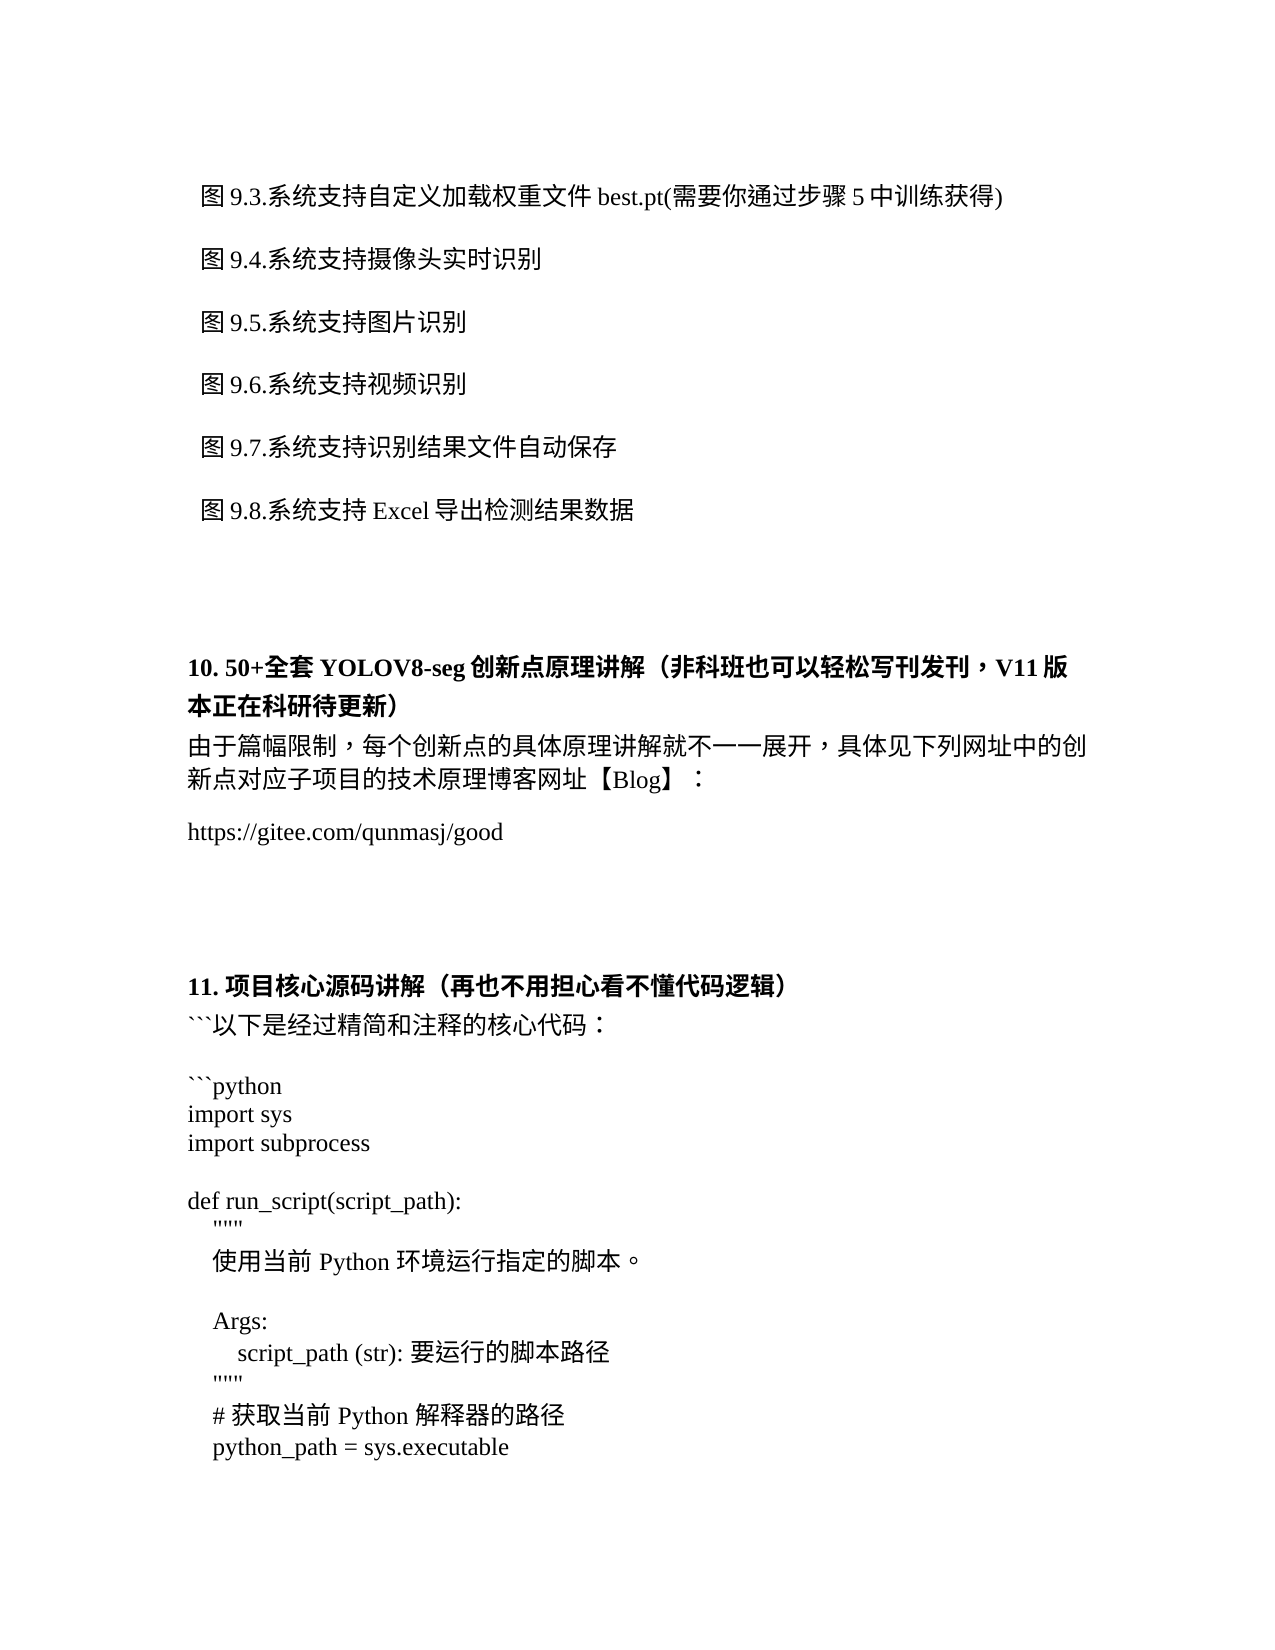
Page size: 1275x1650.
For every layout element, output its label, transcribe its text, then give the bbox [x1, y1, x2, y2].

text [187, 1008, 1087, 1489]
subtitle 11. 项目核心源码讲解（再也不用担心看不懂代码逻辑） [187, 969, 1087, 1003]
text https://gitee.com/qunmasj/good [187, 817, 1087, 846]
subtitle 10. 50+全套YOLOV8-seg创新点原理讲解（非科班也可以轻松写刊发刊，V11版本正在科研待更新） [187, 650, 1087, 723]
text 由于篇幅限制，每个创新点的具体原理讲解就不一一展开，具体见下列网址中的创新点对应子项目的技术原理博客网址【Blog】： [187, 728, 1087, 796]
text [187, 150, 1087, 527]
